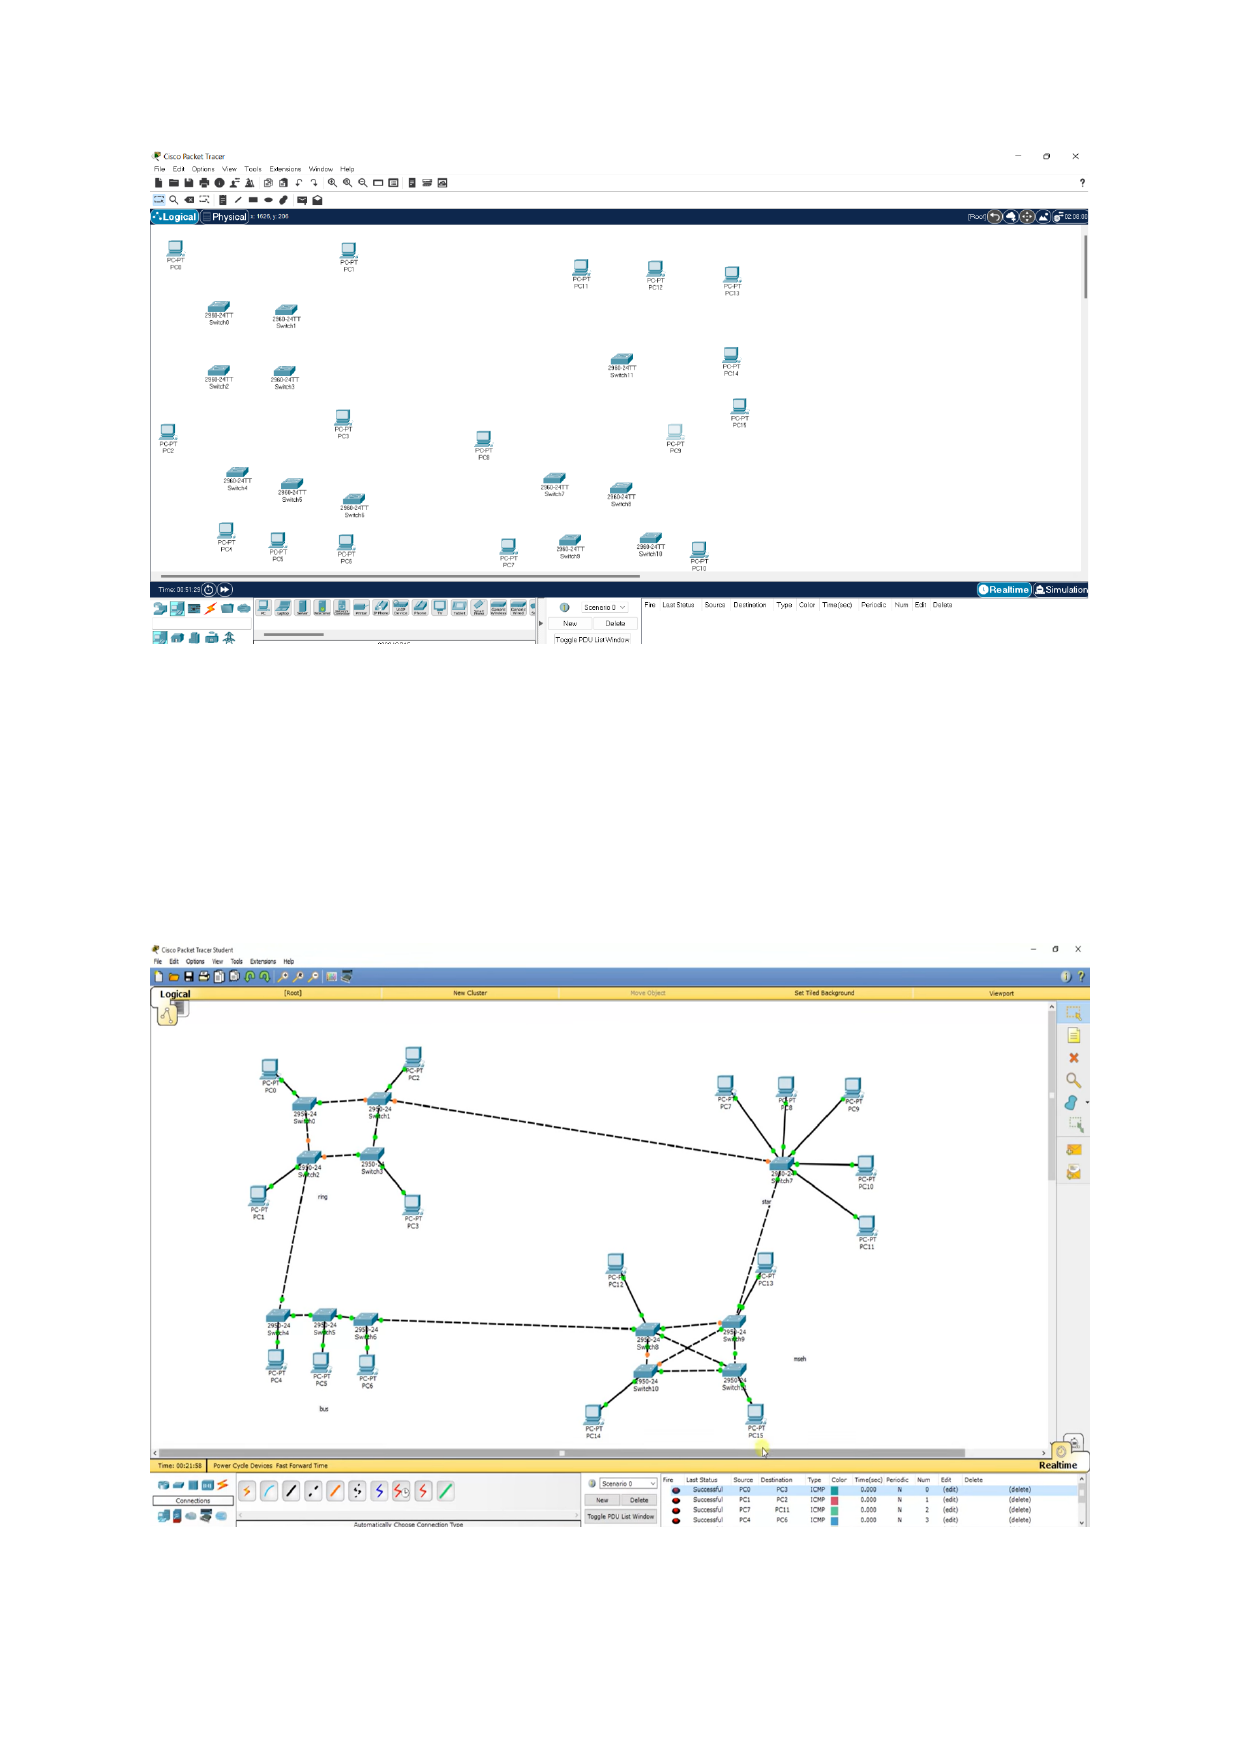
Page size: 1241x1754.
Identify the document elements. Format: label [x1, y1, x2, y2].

picture [176, 216, 184, 221]
picture [150, 943, 1090, 1527]
picture [150, 150, 1089, 644]
